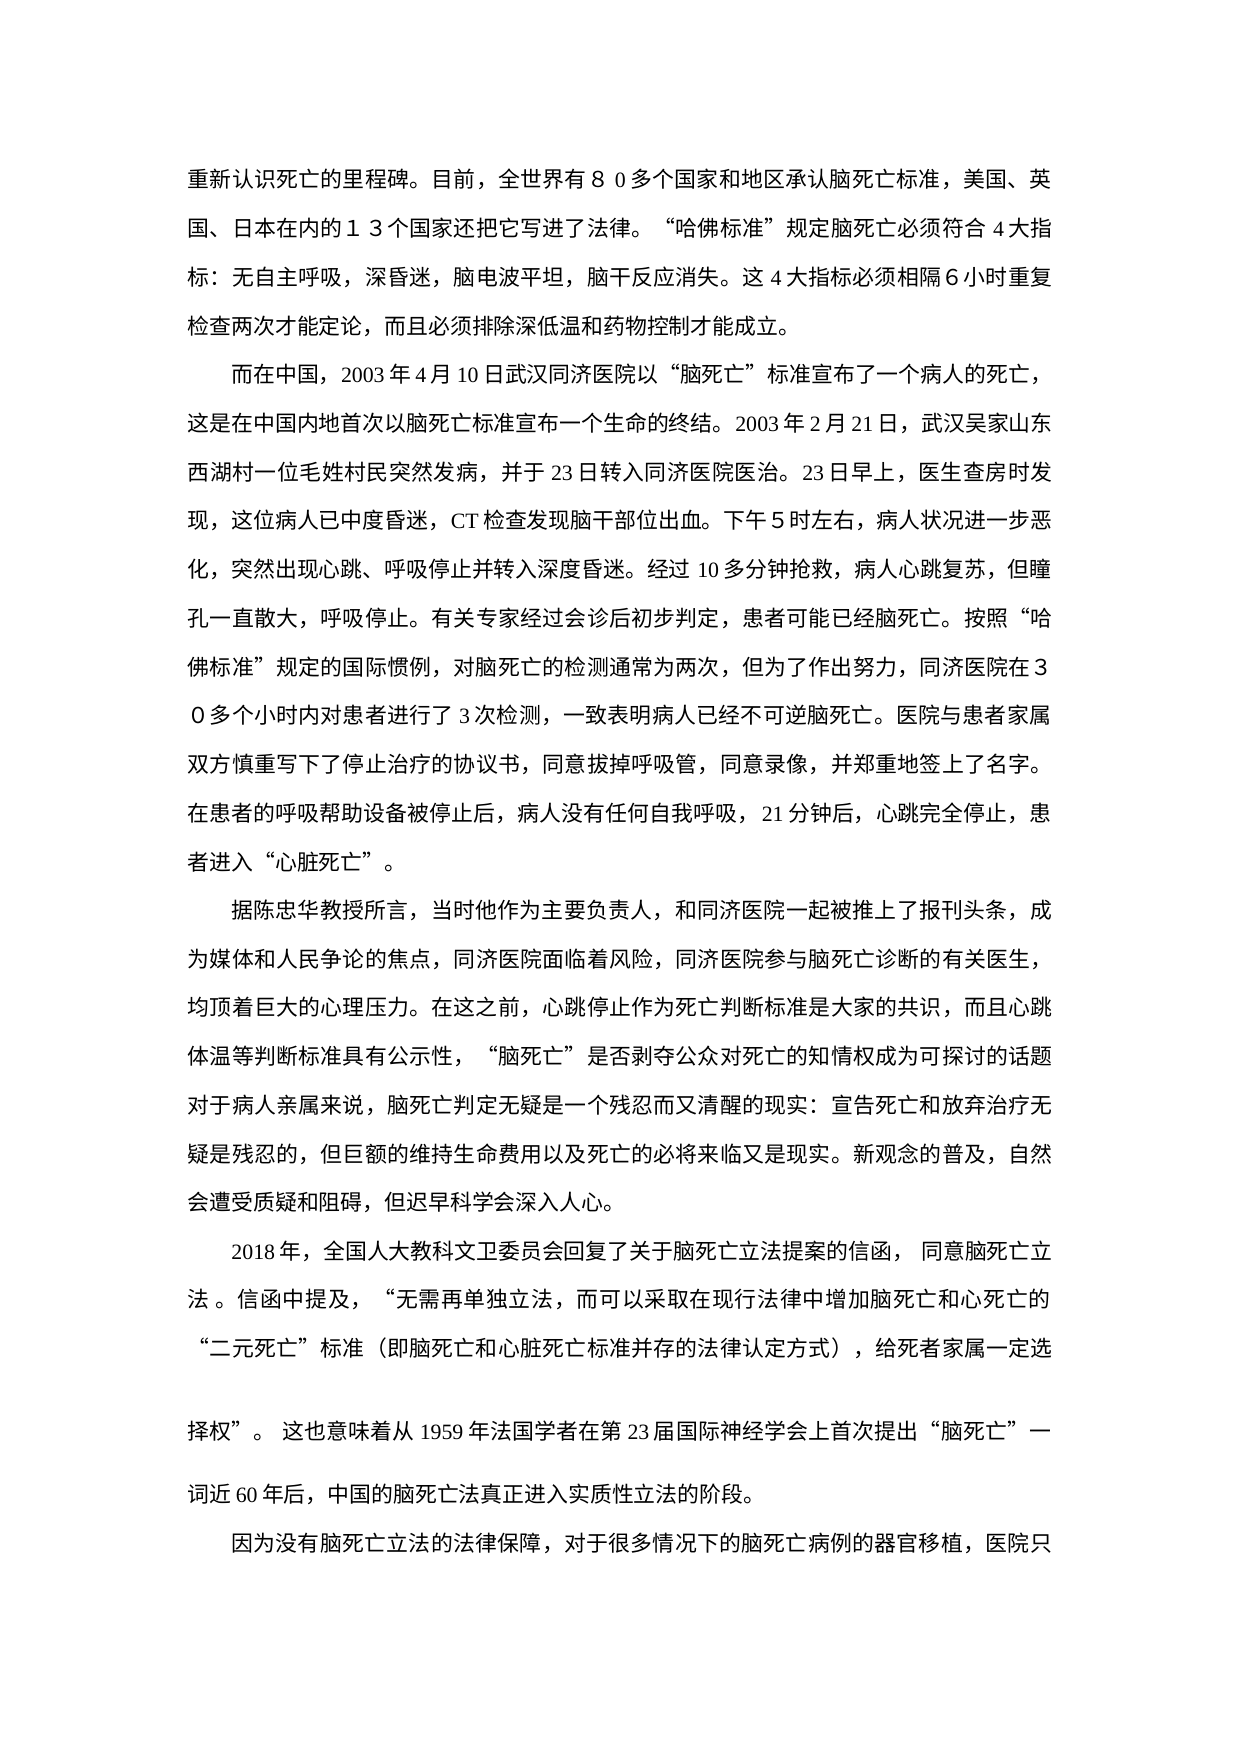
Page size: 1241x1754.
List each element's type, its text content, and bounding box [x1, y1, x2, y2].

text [187, 1525, 1053, 1558]
text 而在中国，2003年4月10日武汉同济医院以“脑死亡”标准宣布了一个病人的死亡，这是在中国内地首次以脑死亡标准宣布一个生命的终结。2003年2月21日，武汉吴家山东西湖村一位毛姓村民突然发病，并于23日转入同济医院医治。23日早上，医生查房时发现，这位病人已中度昏迷，CT检查发现脑干部位出血。下午５时左右，病人状况进一步恶化，突然出现心跳、呼吸停止并转入深度昏迷。经过10多分钟抢救，病人心跳复苏，但瞳孔一直散大，呼吸停止。有关专家经过会诊后初步判定，患者可能已经脑死亡。按照“哈佛标准”规定的国际惯例，对脑死亡的检测通常为两次，但为了作出努力，同济医院在３０多个小时内对患者进行了3次检测，一致表明病人已经不可逆脑死亡。医院与患者家属双方慎重写下了停止治疗的协议书，同意拔掉呼吸管，同意录像，并郑重地签上了名字。在患者的呼吸帮助设备被停止后，病人没有任何自我呼吸，21分钟后，心跳完全停止，患者进入“心脏死亡”。 [187, 357, 1053, 877]
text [187, 162, 1053, 341]
text 据陈忠华教授所言，当时他作为主要负责人，和同济医院一起被推上了报刊头条，成为媒体和人民争论的焦点，同济医院面临着风险，同济医院参与脑死亡诊断的有关医生，均顶着巨大的心理压力。在这之前，心跳停止作为死亡判断标准是大家的共识，而且心跳、体温等判断标准具有公示性，“脑死亡”是否剥夺公众对死亡的知情权成为可探讨的话题。对于病人亲属来说，脑死亡判定无疑是一个残忍而又清醒的现实：宣告死亡和放弃治疗无疑是残忍的，但巨额的维持生命费用以及死亡的必将来临又是现实。新观念的普及，自然会遭受质疑和阻碍，但迟早科学会深入人心。 [187, 892, 1053, 1217]
text 2018年，全国人大教科文卫委员会回复了关于脑死亡立法提案的信函， 同意脑死亡立法 。信函中提及，“无需再单独立法，而可以采取在现行法律中增加脑死亡和心死亡的“二元死亡”标准（即脑死亡和心脏死亡标准并存的法律认定方式），给死者家属一定选择权”。 这也意味着从1959年法国学者在第23届国际神经学会上首次提出“脑死亡”一词近60年后，中国的脑死亡法真正进入实质性立法的阶段。 [187, 1233, 1053, 1509]
